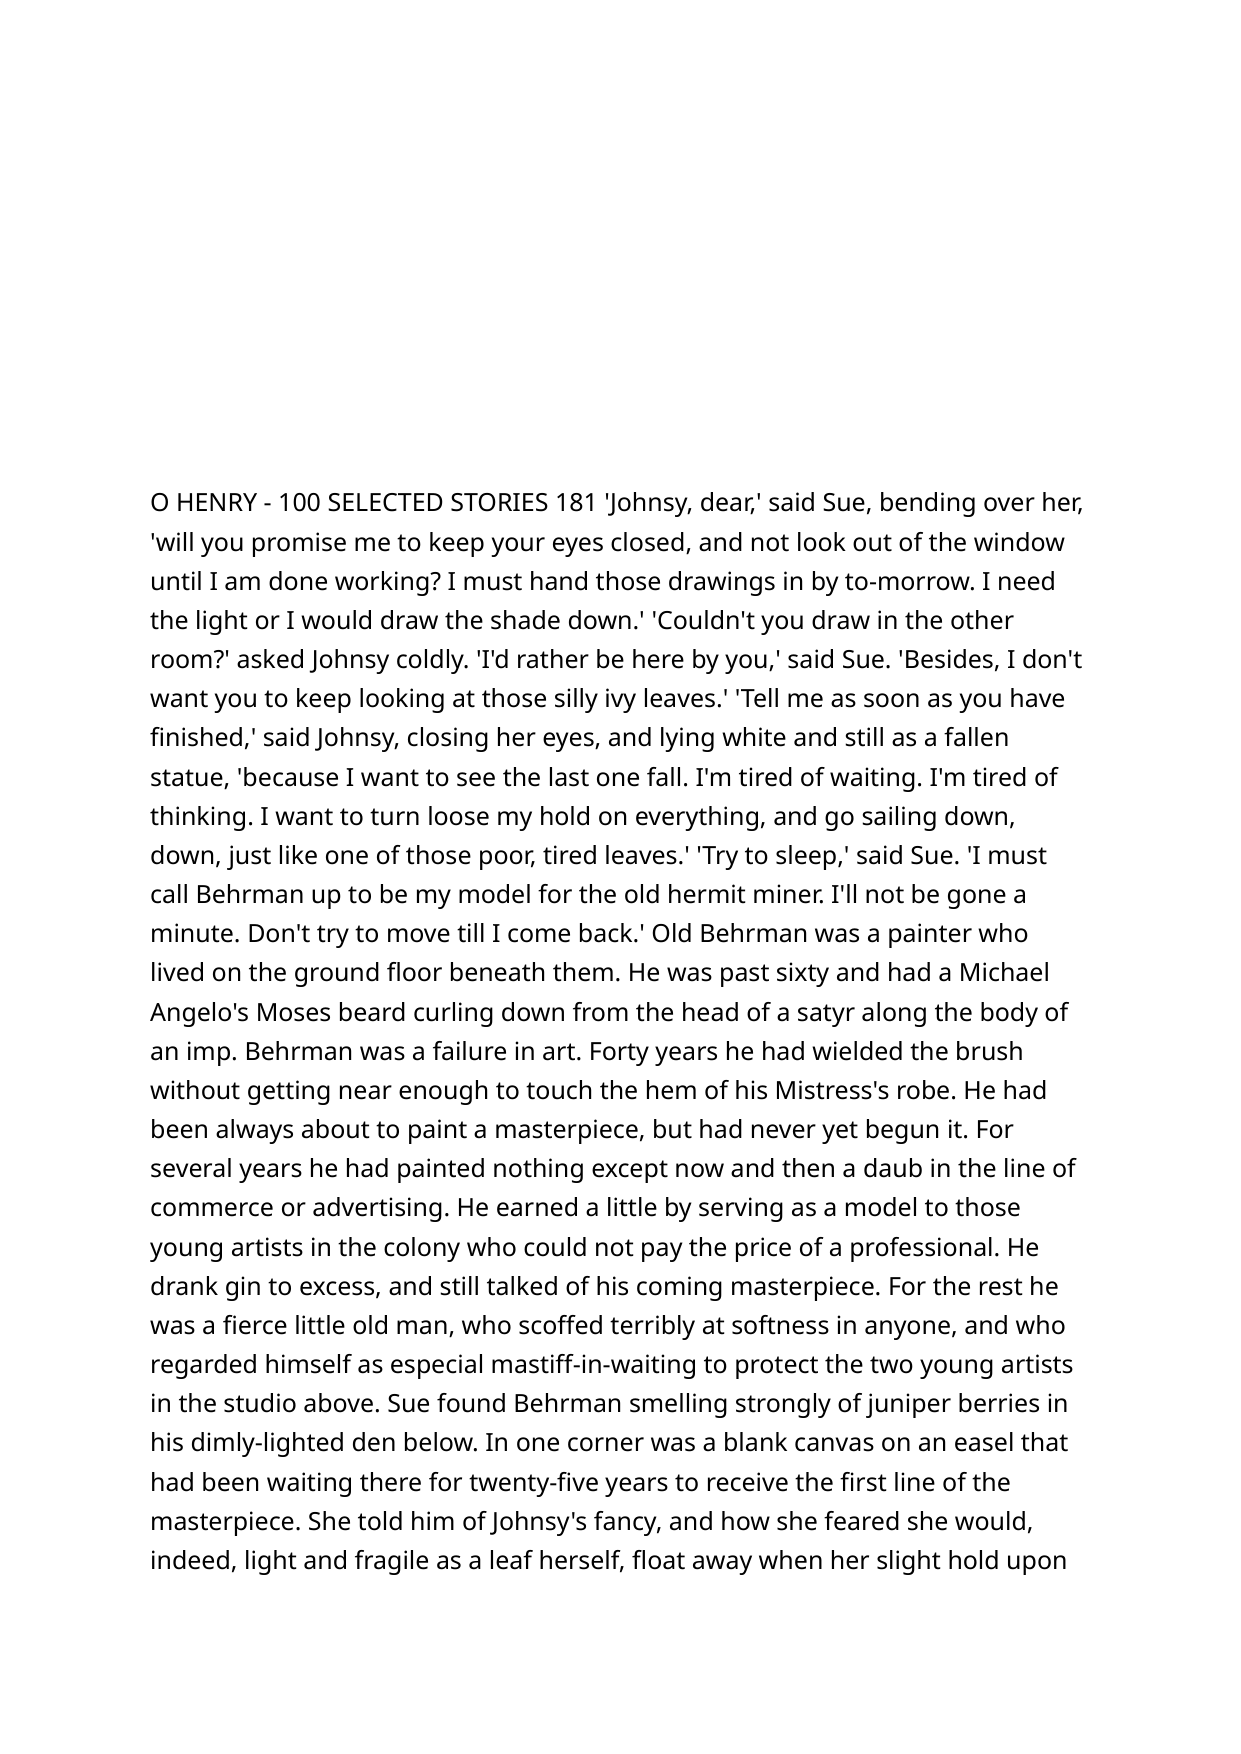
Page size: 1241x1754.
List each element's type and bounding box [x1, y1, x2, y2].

text [150, 485, 1090, 1577]
